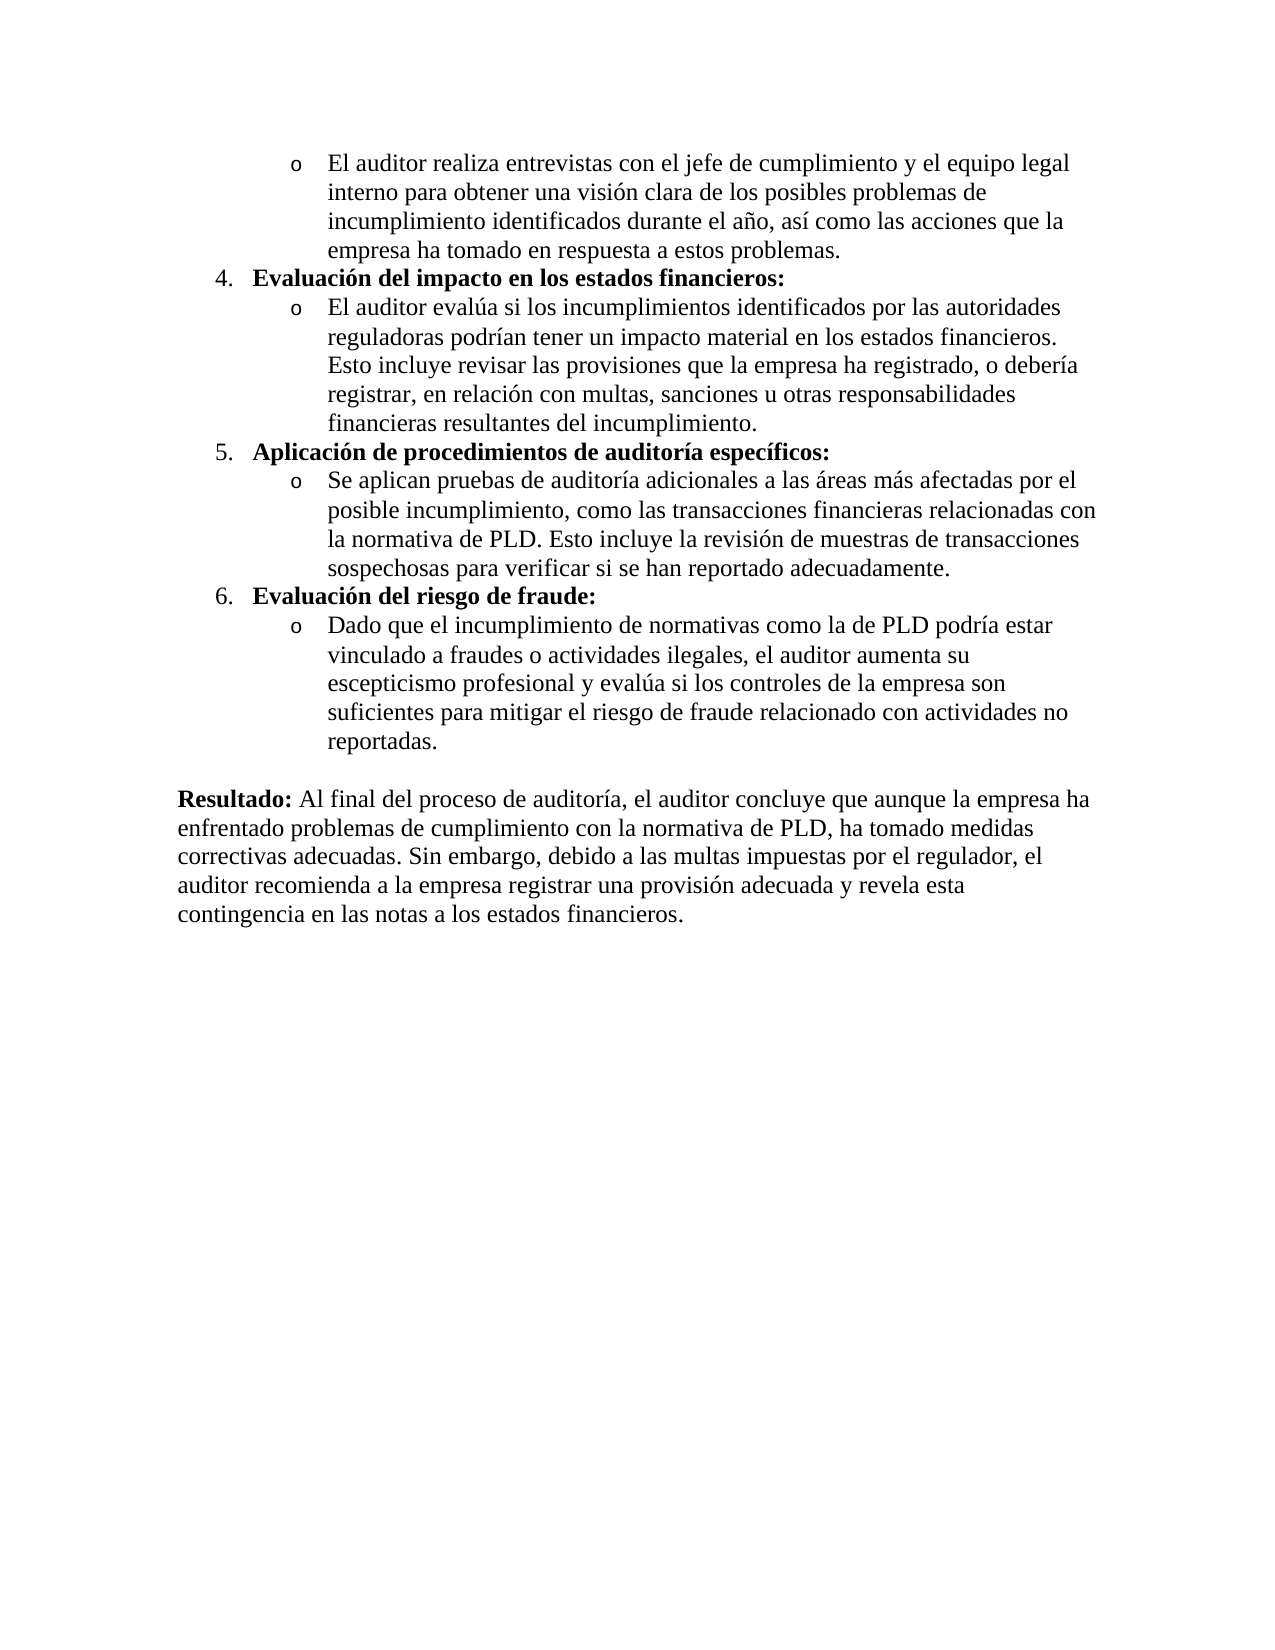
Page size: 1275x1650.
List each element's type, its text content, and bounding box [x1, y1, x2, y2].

list Se aplican pruebas de auditoría adicionales a las áreas más afectadas por el posible incumplimiento, como las transacciones financieras relacionadas con la normativa de PLD. Esto incluye la revisión de muestras de transacciones sospechosas para verificar si se han reportado adecuadamente. [290, 466, 1098, 581]
list El auditor realiza entrevistas con el jefe de cumplimiento y el equipo legal interno para obtener una visión clara de los posibles problemas de incumplimiento identificados durante el año, así como las acciones que la empresa ha tomado en respuesta a estos problemas. [290, 148, 1098, 263]
list Dado que el incumplimiento de normativas como la de PLD podría estar vinculado a fraudes o actividades ilegales, el auditor aumenta su escepticismo profesional y evalúa si los controles de la empresa son suficientes para mitigar el riesgo de fraude relacionado con actividades no reportadas. [290, 610, 1098, 755]
text Resultado: Al final del proceso de auditoría, el auditor concluye que aunque la empresa ha enfrentado problemas de cumplimiento con la normativa de PLD, ha tomado medidas correctivas adecuadas. Sin embargo, debido a las multas impuestas por el regulador, el auditor recomienda a la empresa registrar una provisión adecuada y revela esta contingencia en las notas a los estados financieros. [177, 784, 1098, 928]
list El auditor evalúa si los incumplimientos identificados por las autoridades reguladoras podrían tener un impacto material en los estados financieros. Esto incluye revisar las provisiones que la empresa ha registrado, o debería registrar, en relación con multas, sanciones u otras responsabilidades financieras resultantes del incumplimiento. [290, 292, 1098, 437]
list Evaluación del impacto en los estados financieros: [215, 263, 1098, 292]
list Evaluación del riesgo de fraude: [215, 581, 1098, 610]
list Aplicación de procedimientos de auditoría específicos: [215, 437, 1098, 466]
